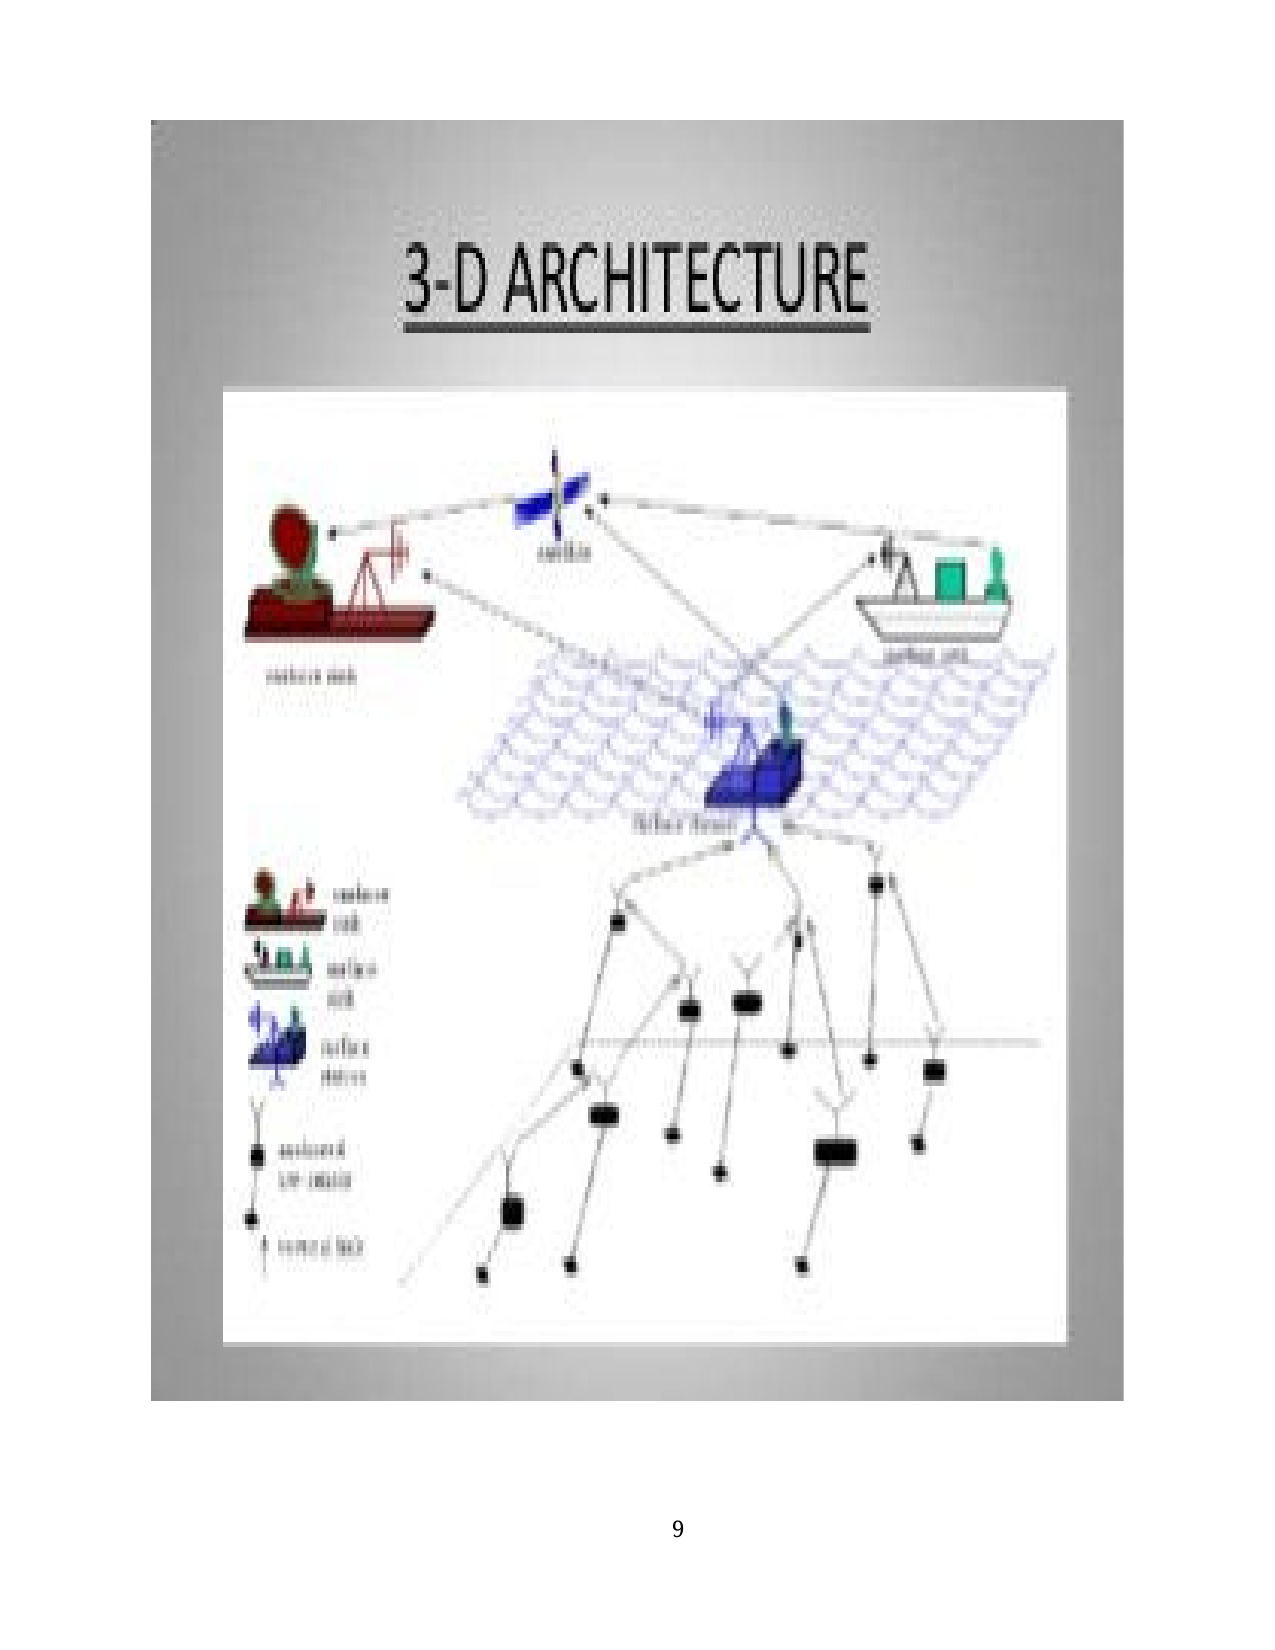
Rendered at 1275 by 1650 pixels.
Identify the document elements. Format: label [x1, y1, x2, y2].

picture [151, 120, 1124, 1401]
